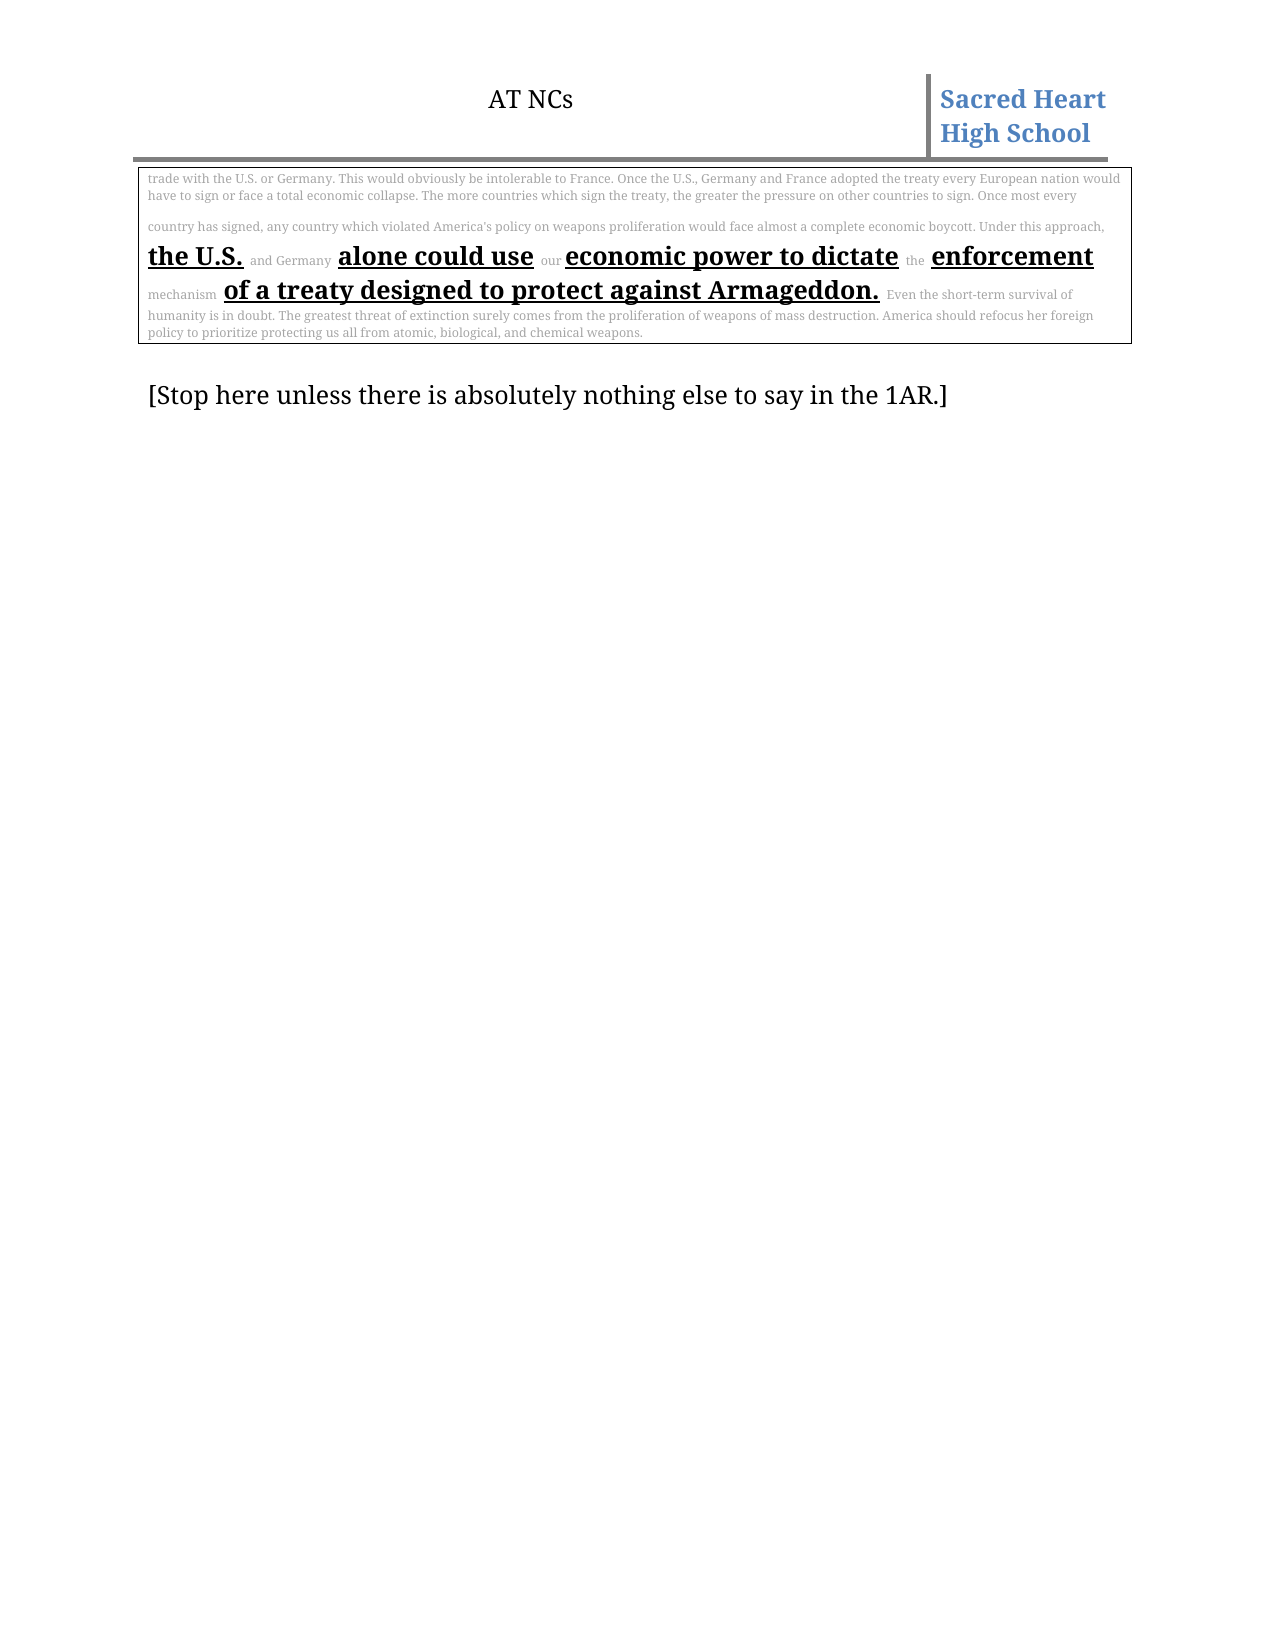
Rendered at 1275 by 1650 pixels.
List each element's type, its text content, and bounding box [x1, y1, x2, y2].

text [139, 168, 1131, 343]
text [Stop here unless there is absolutely nothing else to say in the 1AR.] [148, 378, 1122, 412]
